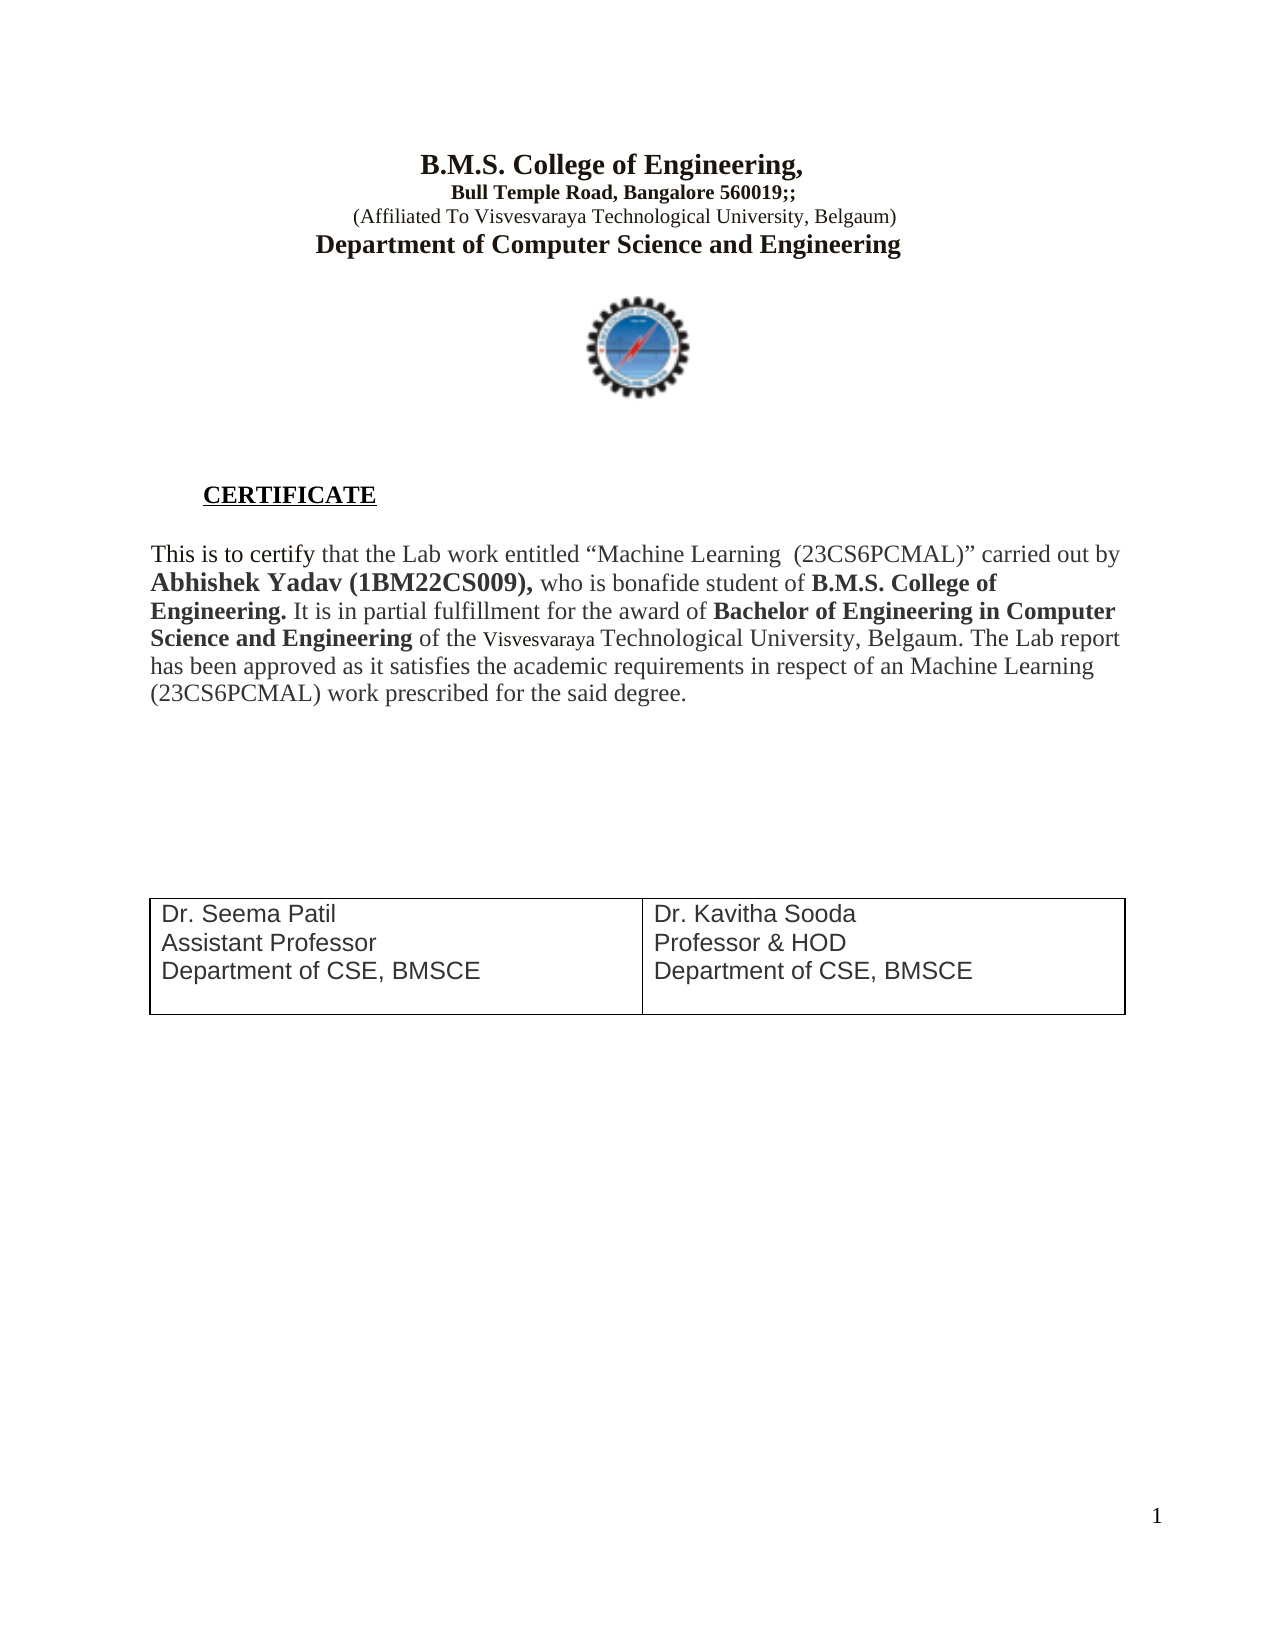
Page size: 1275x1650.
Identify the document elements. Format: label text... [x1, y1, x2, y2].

text Bull Temple Road, Bangalore 560019;; [203, 180, 1044, 204]
subtitle CERTIFICATE [203, 480, 1077, 508]
table_header Dr. Kavitha Sooda Professor & HOD Department of CSE, BMSCE [643, 899, 1124, 1014]
table_header Dr. Seema Patil Assistant Professor Department of CSE, BMSCE [151, 899, 642, 1014]
text Department of Computer Science and Engineering [203, 228, 1014, 259]
text This is to certify that the Lab work entitled “Machine Learning (23CS6PCMAL)” carried out by Abhishek Yadav (1BM22CS009), who is bonafide student of B.M.S. College of Engineering. It is in partial fulfillment for the award of Bachelor of Engineering in Computer Science and Engineering of the Visvesvaraya Technological University, Belgaum. The Lab report has been approved as it satisfies the academic requirements in respect of an Machine Learning (23CS6PCMAL) work prescribed for the said degree. [150, 540, 1131, 707]
text (Affiliated To Visvesvaraya Technological University, Belgaum) [203, 204, 1047, 228]
picture [583, 295, 692, 403]
text B.M.S. College of Engineering, [420, 147, 1162, 180]
